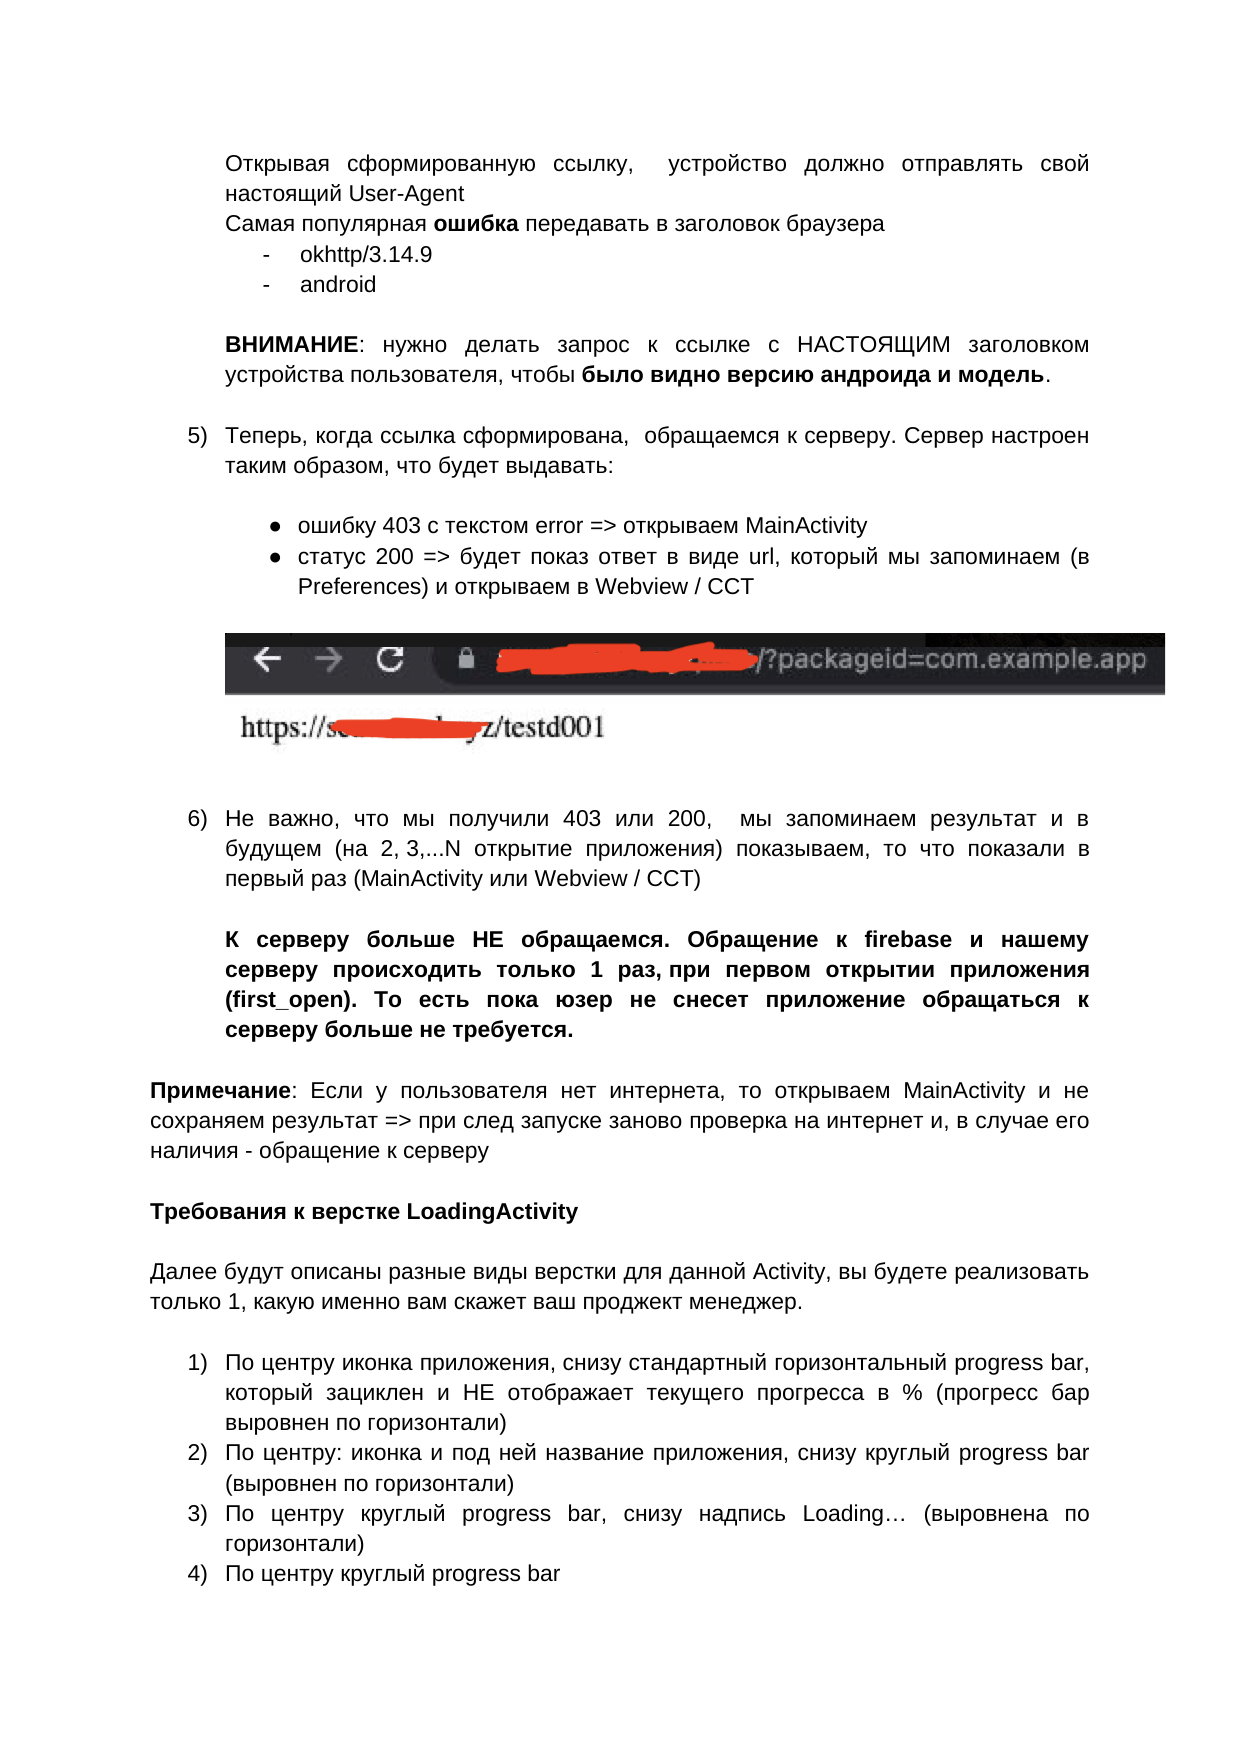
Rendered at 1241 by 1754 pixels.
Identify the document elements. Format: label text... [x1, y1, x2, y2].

list okhttp/3.14.9 [262, 241, 1090, 267]
list По центру: иконка и под ней название приложения, снизу круглый progress bar (выровнен по горизонтали) [187, 1439, 1090, 1496]
text Примечание: Если у пользователя нет интернета, то открываем MainActivity и не сохраняем результат => при след запуске заново проверка на интернет и, в случае его наличия - обращение к серверу [150, 1077, 1090, 1163]
list ошибку 403 с текстом error => открываем MainActivity [268, 512, 1090, 539]
picture [225, 633, 1166, 771]
text Требования к верстке LoadingActivity [150, 1198, 1090, 1224]
text Далее будут описаны разные виды верстки для данной Activity, вы будете реализовать только 1, какую именно вам скажет ваш проджект менеджер. [150, 1258, 1090, 1314]
list android [262, 271, 1090, 297]
text Самая популярная ошибка передавать в заголовок браузера [150, 210, 1090, 237]
list По центру круглый progress bar, снизу надпись Loading… (выровнена по горизонтали) [187, 1500, 1090, 1556]
text К серверу больше НЕ обращаемся. Обращение к firebase и нашему серверу происходить только 1 раз, при первом открытии приложения (first_open). То есть пока юзер не снесет приложение обращаться к серверу больше не требуется. [225, 926, 1090, 1043]
list статус 200 => будет показ ответ в виде url, который мы запоминаем (в Preferences) и открываем в Webview / CCT [268, 543, 1090, 599]
list Не важно, что мы получили 403 или 200, мы запоминаем результат и в будущем (на 2, 3,...N открытие приложения) показываем, то что показали в первый раз (MainActivity или Webview / CCT) [187, 805, 1090, 892]
list Теперь, когда ссылка сформирована, обращаемся к серверу. Сервер настроен таким образом, что будет выдавать: [187, 422, 1090, 478]
list По центру круглый progress bar [187, 1560, 1090, 1586]
text ВНИМАНИЕ: нужно делать запрос к ссылке с НАСТОЯЩИМ заголовком устройства пользователя, чтобы было видно версию андроида и модель. [225, 331, 1090, 388]
text Открывая сформированную ссылку, устройство должно отправлять свой настоящий User-Agent [225, 150, 1090, 207]
list По центру иконка приложения, снизу стандартный горизонтальный progress bar, который зациклен и НЕ отображает текущего прогресса в % (прогресс бар выровнен по горизонтали) [187, 1349, 1090, 1435]
